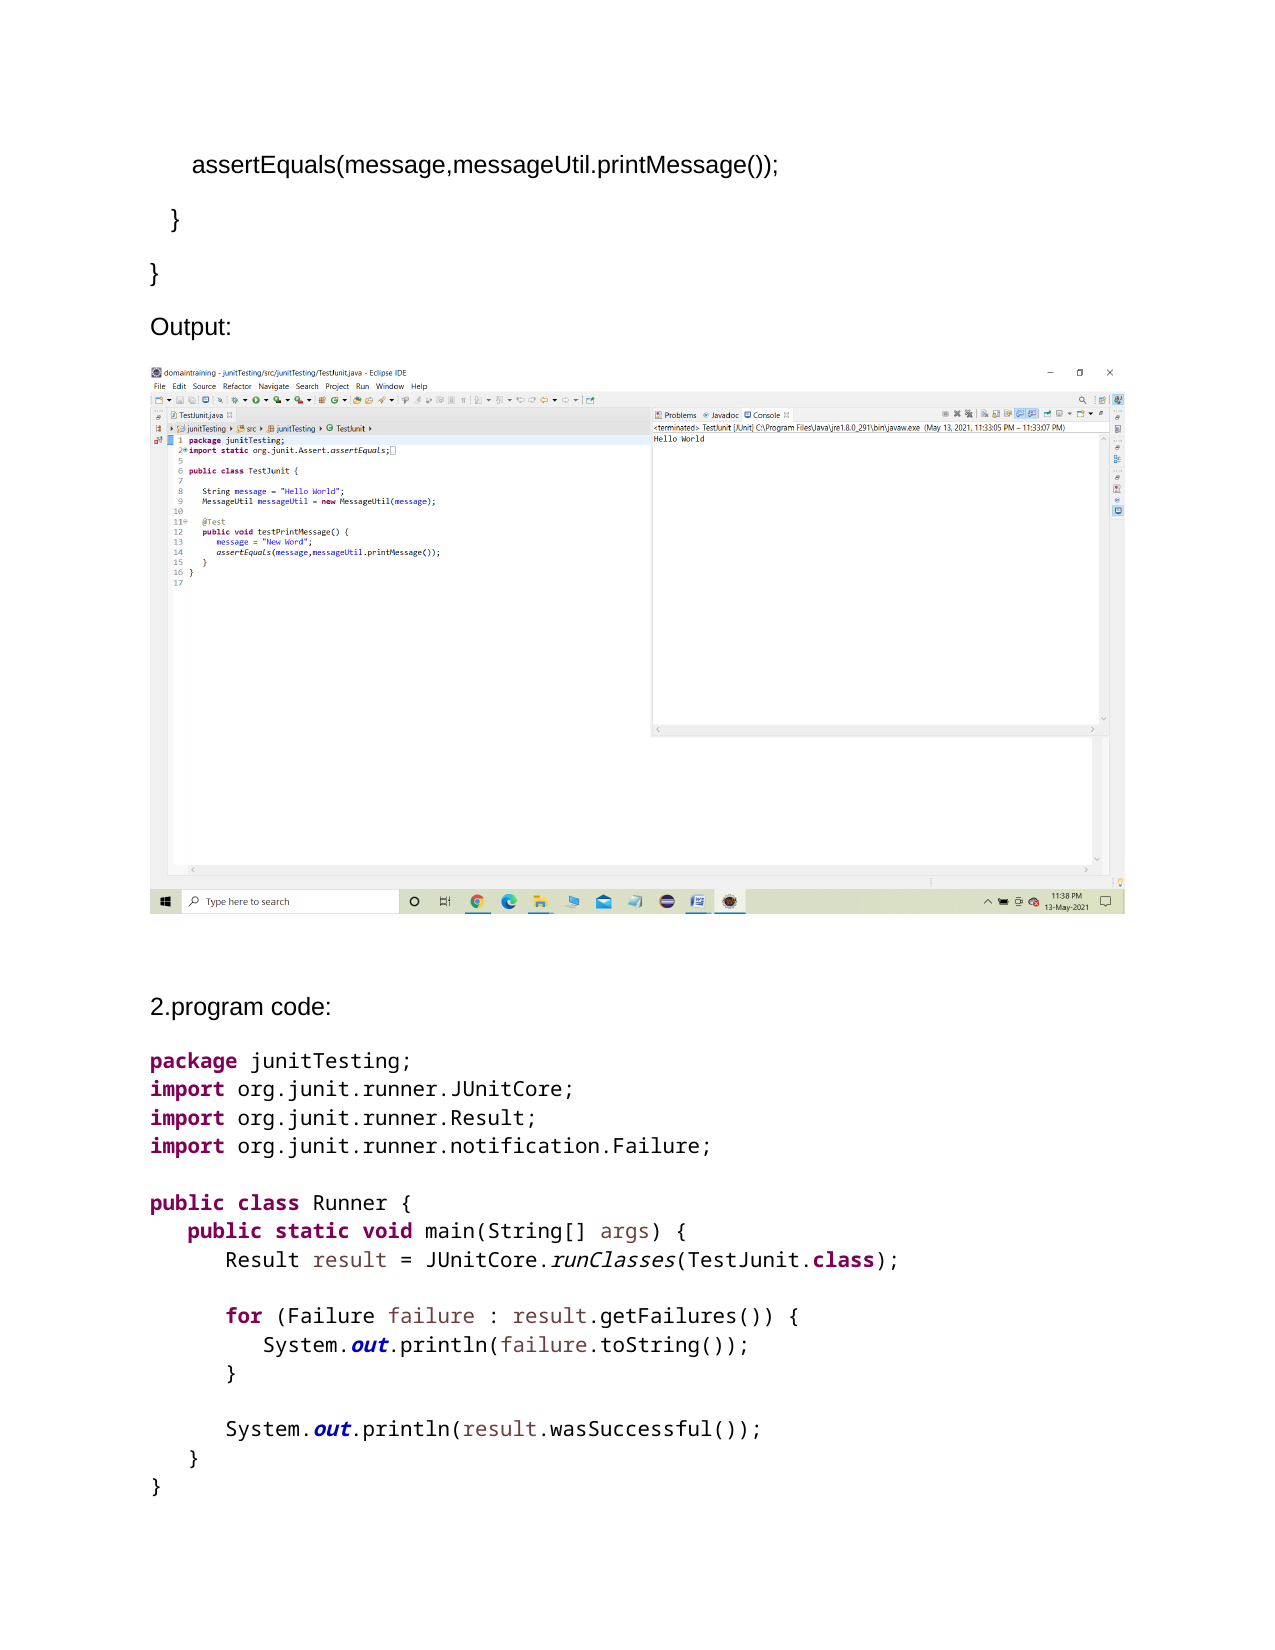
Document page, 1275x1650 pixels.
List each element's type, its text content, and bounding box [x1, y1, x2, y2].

text System.out.println(failure.toString()); [150, 1330, 1125, 1358]
text public static void main(String[] args) { [150, 1216, 1125, 1245]
text } [150, 204, 1125, 233]
text } [150, 1443, 1125, 1471]
text import org.junit.runner.notification.Failure; [150, 1131, 1125, 1159]
text } [150, 1471, 1125, 1500]
text assertEquals(message,messageUtil.printMessage()); [150, 150, 1125, 179]
text import org.junit.runner.JUnitCore; [150, 1074, 1125, 1103]
text Result result = JUnitCore.runClasses(TestJunit.class); [150, 1245, 1125, 1273]
picture [150, 365, 1125, 914]
text 2.program code: [150, 992, 1125, 1021]
text package junitTesting; [150, 1046, 1125, 1074]
text public class Runner { [150, 1188, 1125, 1216]
text } [150, 1358, 1125, 1387]
text System.out.println(result.wasSuccessful()); [150, 1414, 1125, 1443]
text for (Failure failure : result.getFailures()) { [150, 1301, 1125, 1330]
text Output: [150, 312, 1125, 340]
text } [150, 258, 1125, 286]
text import org.junit.runner.Result; [150, 1103, 1125, 1131]
